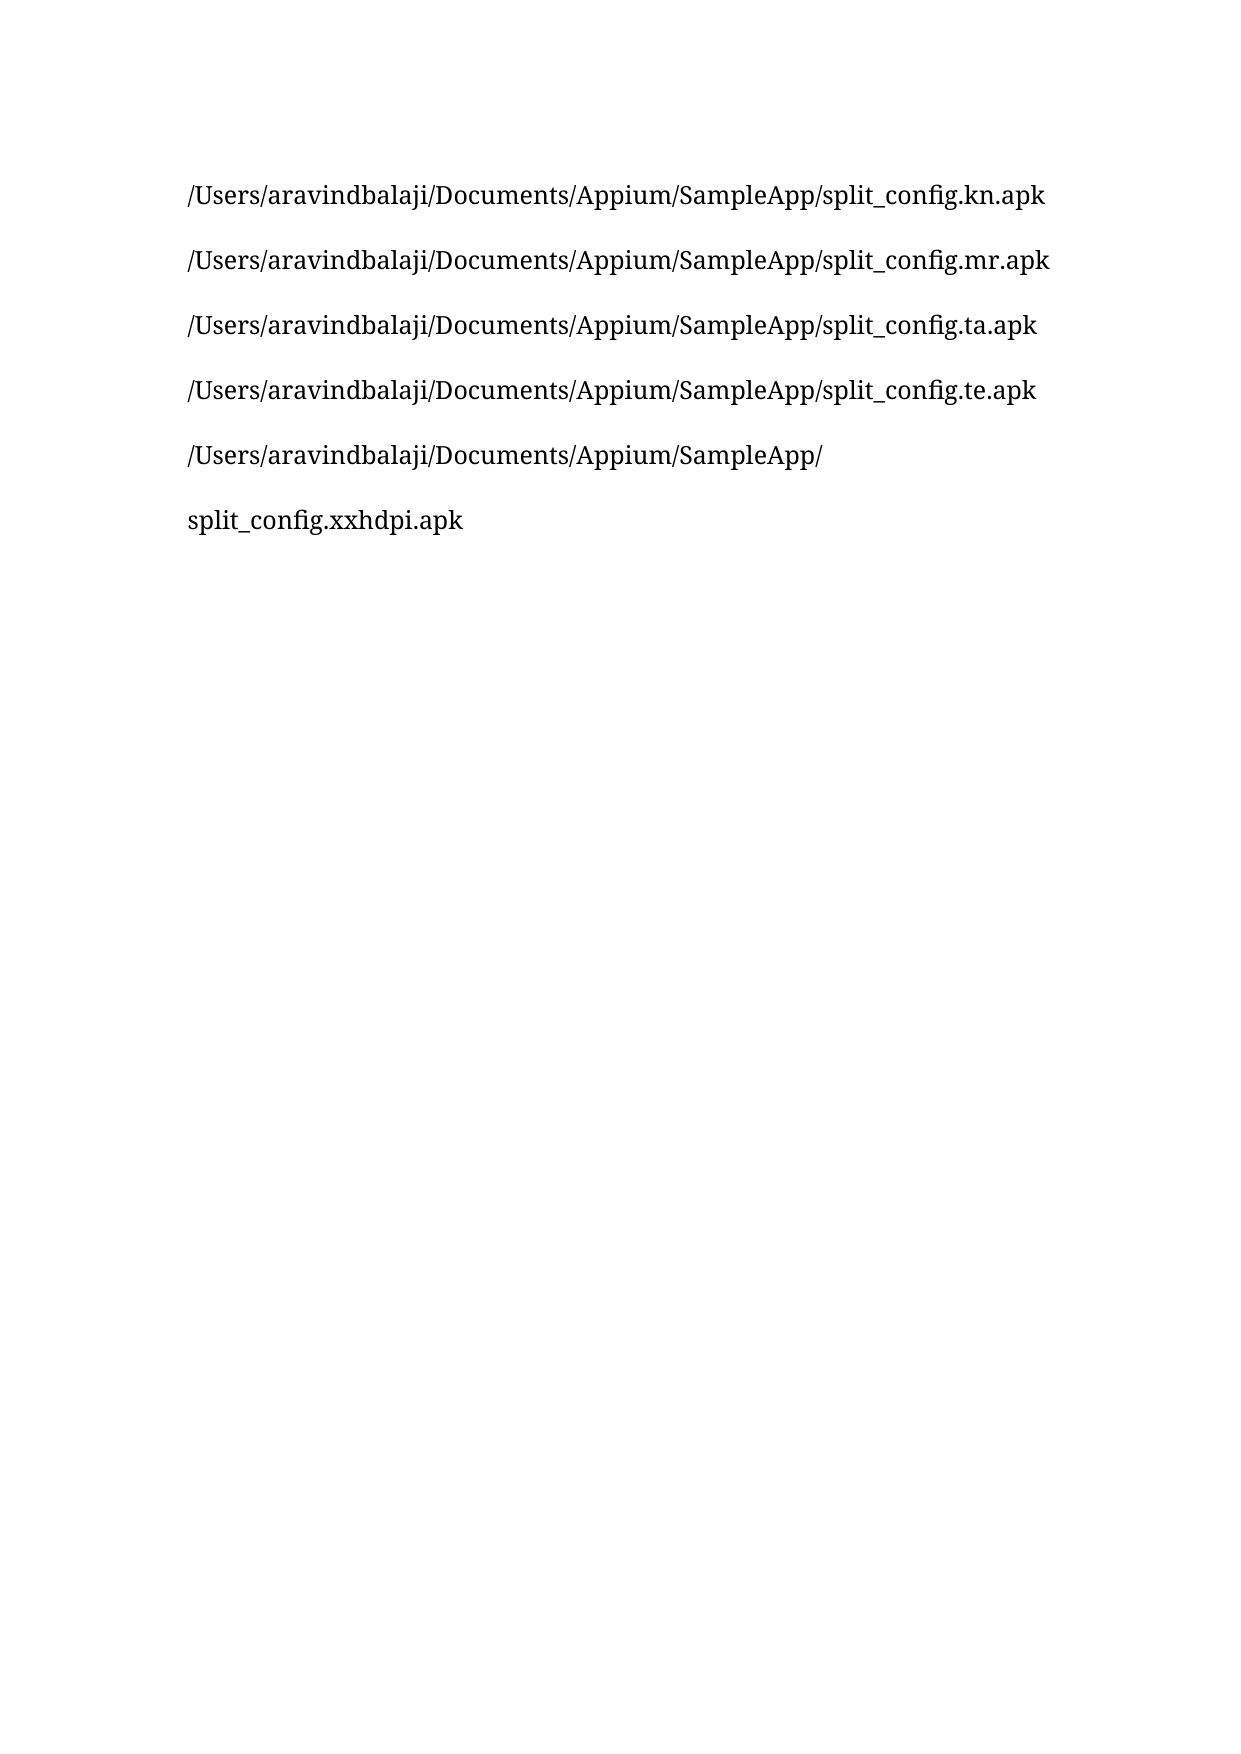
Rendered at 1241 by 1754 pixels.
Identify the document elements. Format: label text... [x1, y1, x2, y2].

text /Users/aravindbalaji/Documents/Appium/SampleApp/split_config.ta.apk [187, 292, 1053, 357]
text /Users/aravindbalaji/Documents/Appium/SampleApp/split_config.xxhdpi.apk [187, 422, 1053, 552]
text /Users/aravindbalaji/Documents/Appium/SampleApp/split_config.te.apk [187, 357, 1053, 422]
text /Users/aravindbalaji/Documents/Appium/SampleApp/split_config.kn.apk [187, 162, 1053, 227]
text /Users/aravindbalaji/Documents/Appium/SampleApp/split_config.mr.apk [187, 227, 1053, 292]
